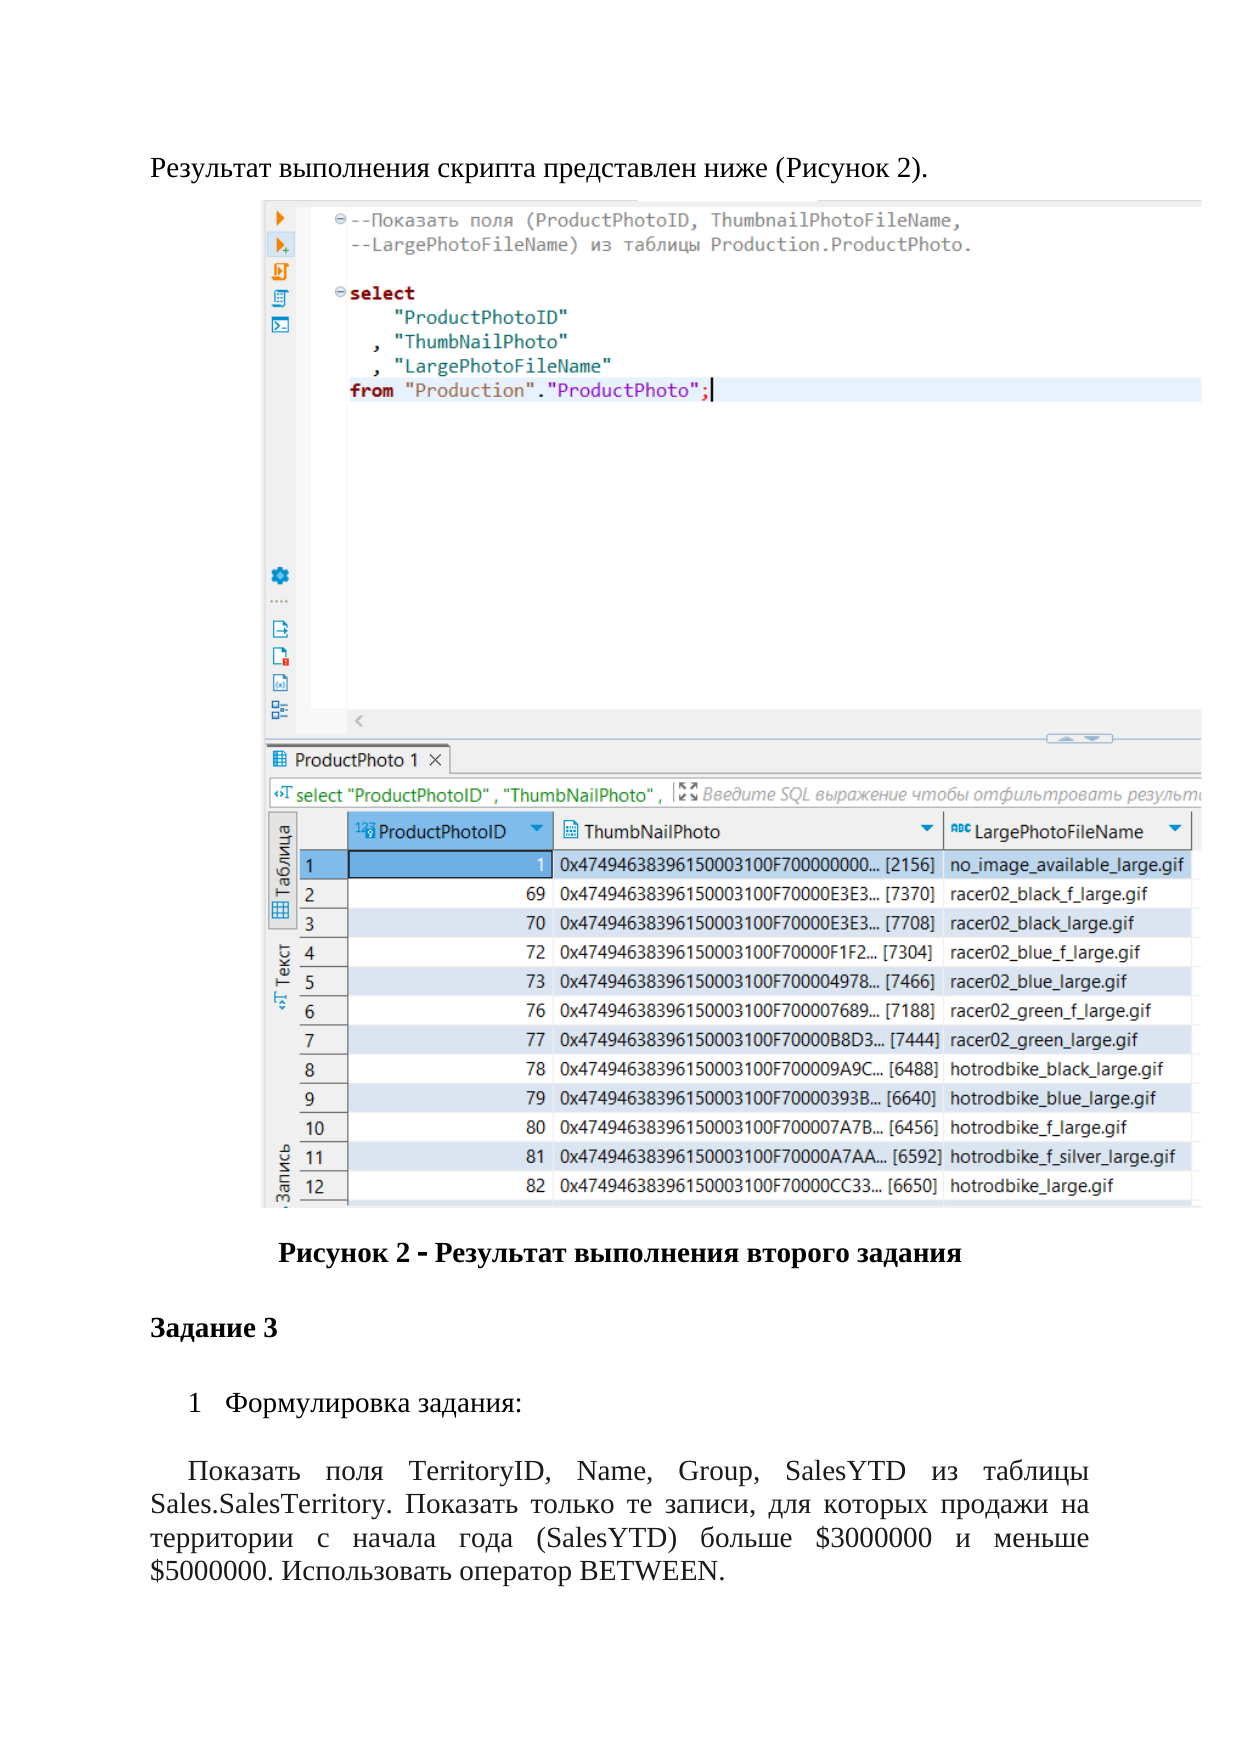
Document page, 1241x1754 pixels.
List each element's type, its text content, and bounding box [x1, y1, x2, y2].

text Задание 3 [150, 1310, 1090, 1344]
text Рисунок 2 Результат выполнения второго задания [150, 1235, 1090, 1268]
text Результат выполнения скрипта представлен ниже (Рисунок 2). [150, 150, 1090, 183]
text Показать поля TerritoryID, Name, Group, SalesYTD из таблицы Sales.SalesTerritory. Показать только те записи, для которых продажи на территории с начала года (SalesYTD) больше $3000000 и меньше $5000000. Использовать оператор BETWEEN. [150, 1453, 1090, 1587]
picture [261, 200, 1202, 1208]
list Формулировка задания: [187, 1386, 1090, 1419]
